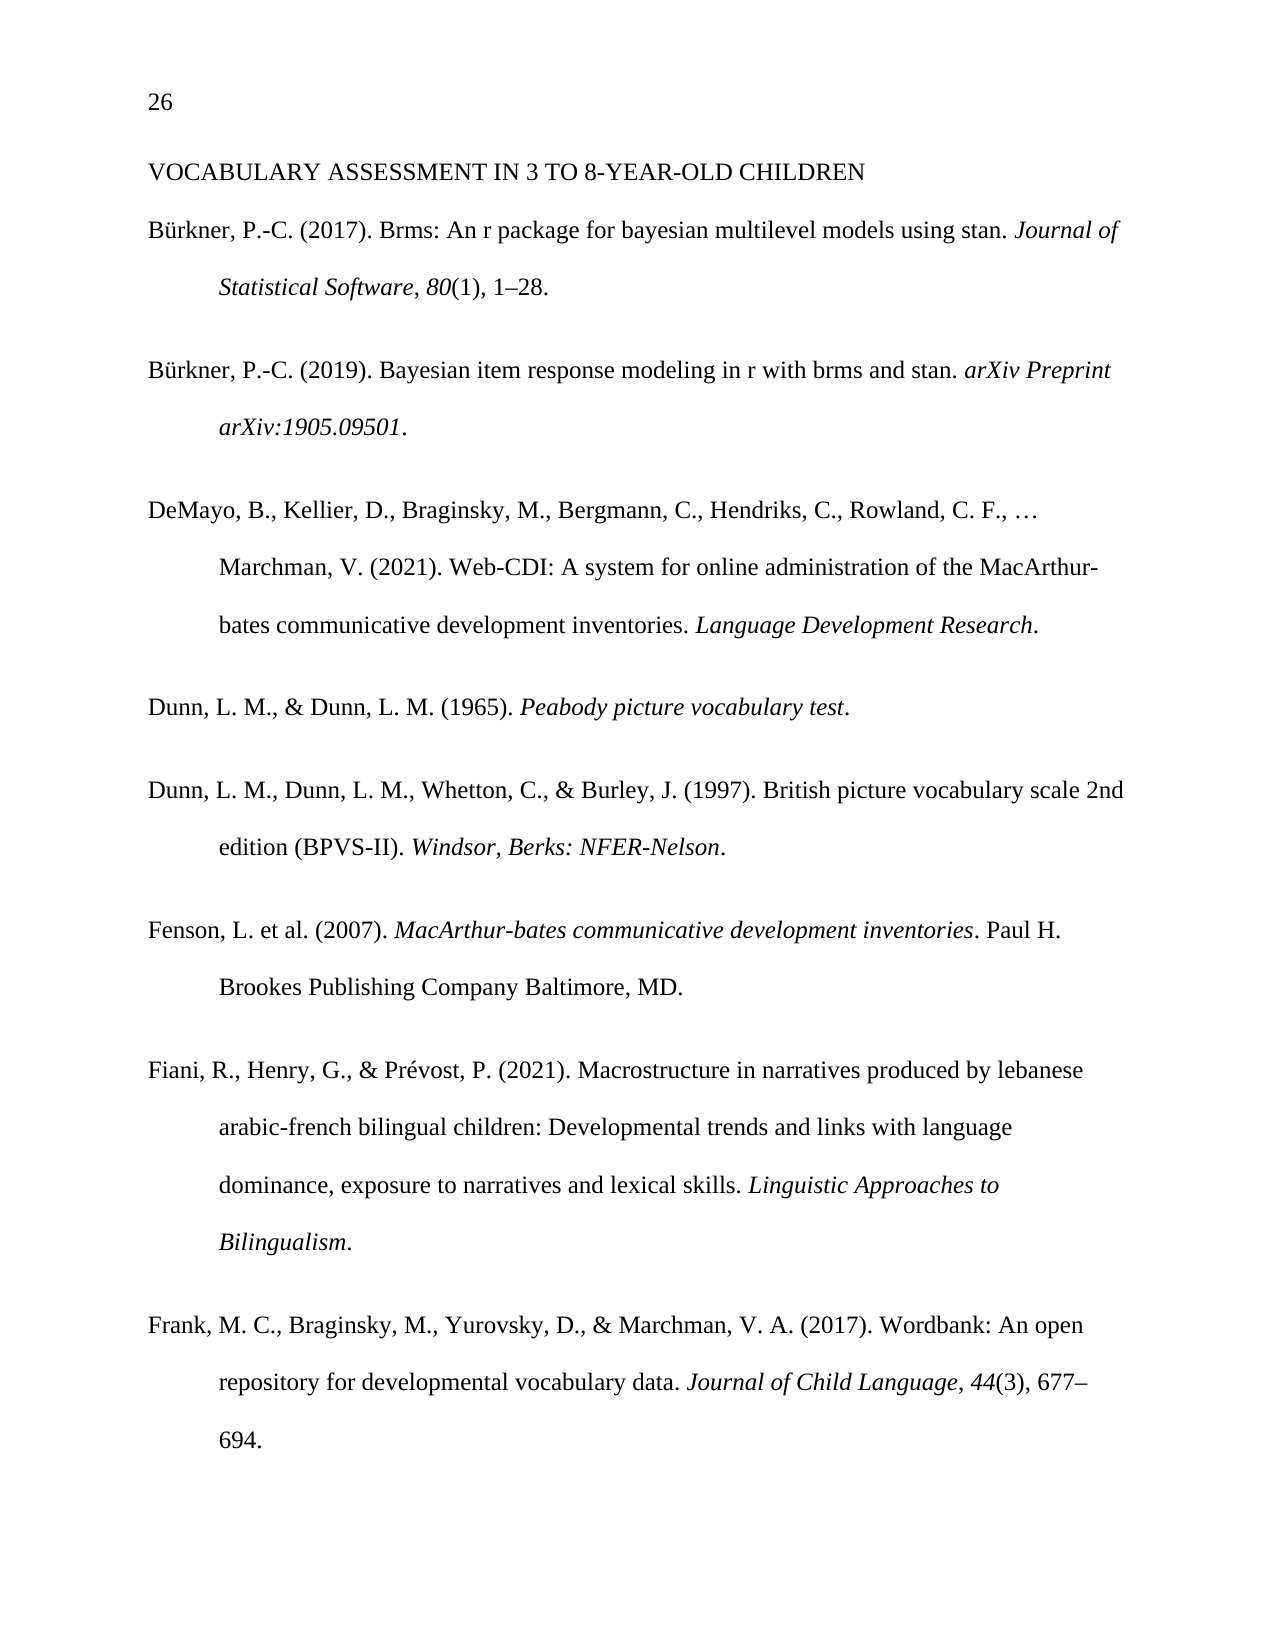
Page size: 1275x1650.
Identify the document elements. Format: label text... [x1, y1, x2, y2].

text Frank, M. C., Braginsky, M., Yurovsky, D., & Marchman, V. A. (2017). Wordbank: An open repository for developmental vocabulary data. Journal of Child Language, 44(3), 677–694. [148, 1310, 1127, 1454]
text Dunn, L. M., Dunn, L. M., Whetton, C., & Burley, J. (1997). British picture vocabulary scale 2nd edition (BPVS-II). Windsor, Berks: NFER-Nelson. [148, 775, 1127, 861]
text Bürkner, P.-C. (2019). Bayesian item response modeling in r with brms and stan. arXiv Preprint arXiv:1905.09501. [148, 355, 1127, 441]
text Bürkner, P.-C. (2017). Brms: An r package for bayesian multilevel models using stan. Journal of Statistical Software, 80(1), 1–28. [148, 215, 1127, 301]
text DeMayo, B., Kellier, D., Braginsky, M., Bergmann, C., Hendriks, C., Rowland, C. F., … Marchman, V. (2021). Web-CDI: A system for online administration of the MacArthur-bates communicative development inventories. Language Development Research. [148, 495, 1127, 639]
text Dunn, L. M., & Dunn, L. M. (1965). Peabody picture vocabulary test. [148, 692, 1127, 721]
text Fenson, L. et al. (2007). MacArthur-bates communicative development inventories. Paul H. Brookes Publishing Company Baltimore, MD. [148, 915, 1127, 1001]
text Fiani, R., Henry, G., & Prévost, P. (2021). Macrostructure in narratives produced by lebanese arabic-french bilingual children: Developmental trends and links with language dominance, exposure to narratives and lexical skills. Linguistic Approaches to Bilingualism. [148, 1055, 1127, 1256]
